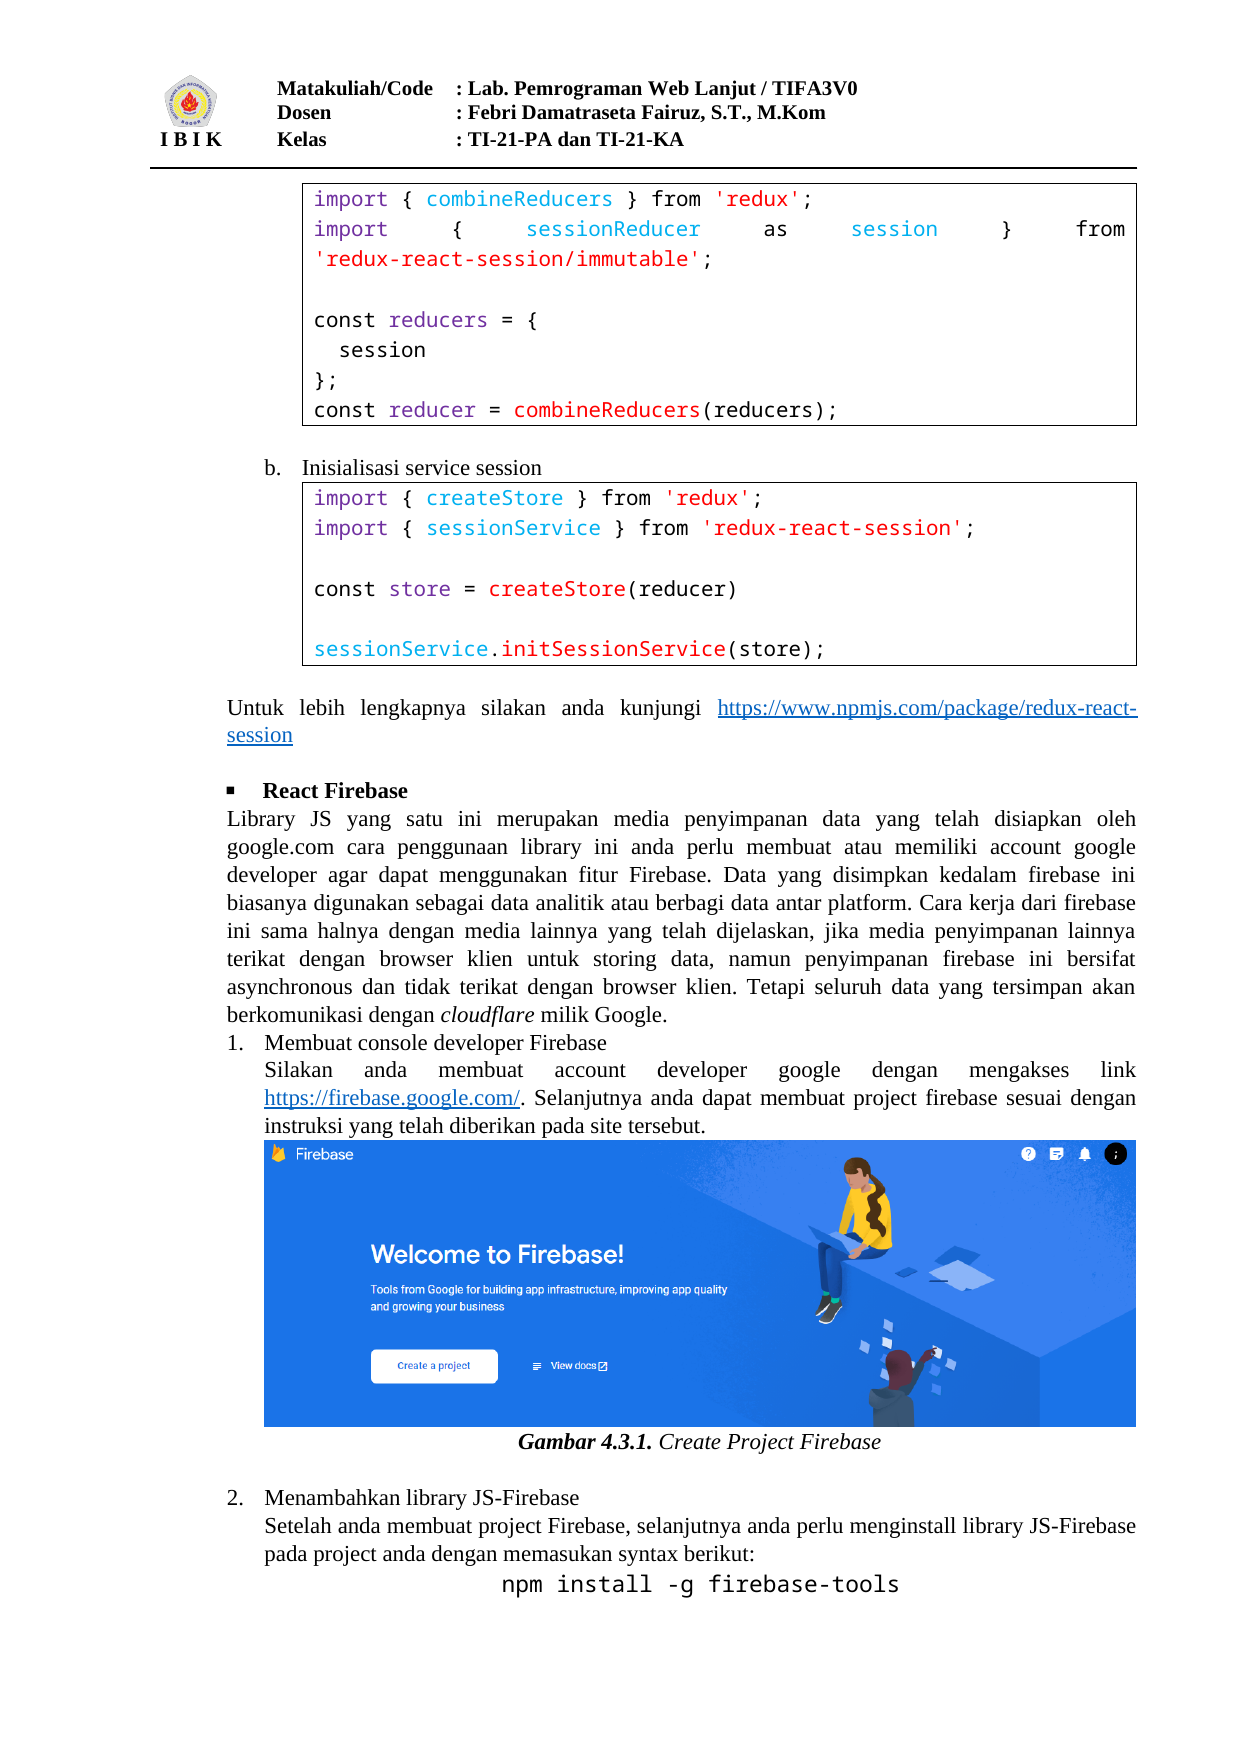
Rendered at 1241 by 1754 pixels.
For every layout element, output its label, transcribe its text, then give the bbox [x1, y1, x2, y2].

table_header import { createStore } from 'redux'; import { sessionService } from 'redux-react-session'; const store = createStore(reducer) sessionService.initSessionService(store); [303, 483, 1136, 664]
list Untuk lebih lengkapnya silakan anda kunjungi https://www.npmjs.com/package/redux-react-session [227, 693, 1137, 748]
table_header import { combineReducers } from 'redux'; import { sessionReducer as session } from 'redux-react-session/immutable'; const reducers = { session }; const reducer = combineReducers(reducers); [303, 184, 1136, 425]
picture [264, 1140, 1136, 1427]
list Menambahkan library JS-Firebase [227, 1484, 1137, 1510]
list Library JS yang satu ini merupakan media penyimpanan data yang telah disiapkan oleh google.com cara penggunaan library ini anda perlu membuat atau memiliki account google developer agar dapat menggunakan fitur Firebase. Data yang disimpkan kedalam firebase ini biasanya digunakan sebagai data analitik atau berbagi data antar platform. Cara kerja dari firebase ini sama halnya dengan media lainnya yang telah dijelaskan, jika media penyimpanan lainnya terikat dengan browser klien untuk storing data, namun penyimpanan firebase ini bersifat asynchronous dan tidak terikat dengan browser klien. Tetapi seluruh data yang tersimpan akan berkomunikasi dengan cloudflare milik Google. [227, 805, 1137, 1027]
list Silakan anda membuat account developer google dengan mengakses link https://firebase.google.com/. Selanjutnya anda dapat membuat project firebase sesuai dengan instruksi yang telah diberikan pada site tersebut. [264, 1056, 1137, 1139]
list Setelah anda membuat project Firebase, selanjutnya anda perlu menginstall library JS-Firebase pada project anda dengan memasukan syntax berikut: [264, 1512, 1137, 1566]
list Inisialisasi service session [264, 454, 1137, 481]
list npm install -g firebase-tools [264, 1568, 1137, 1599]
list React Firebase [225, 777, 1137, 804]
picture [164, 75, 217, 127]
list Gambar 4.3.1. Create Project Firebase [264, 1428, 1137, 1454]
list Membuat console developer Firebase [227, 1028, 1137, 1055]
